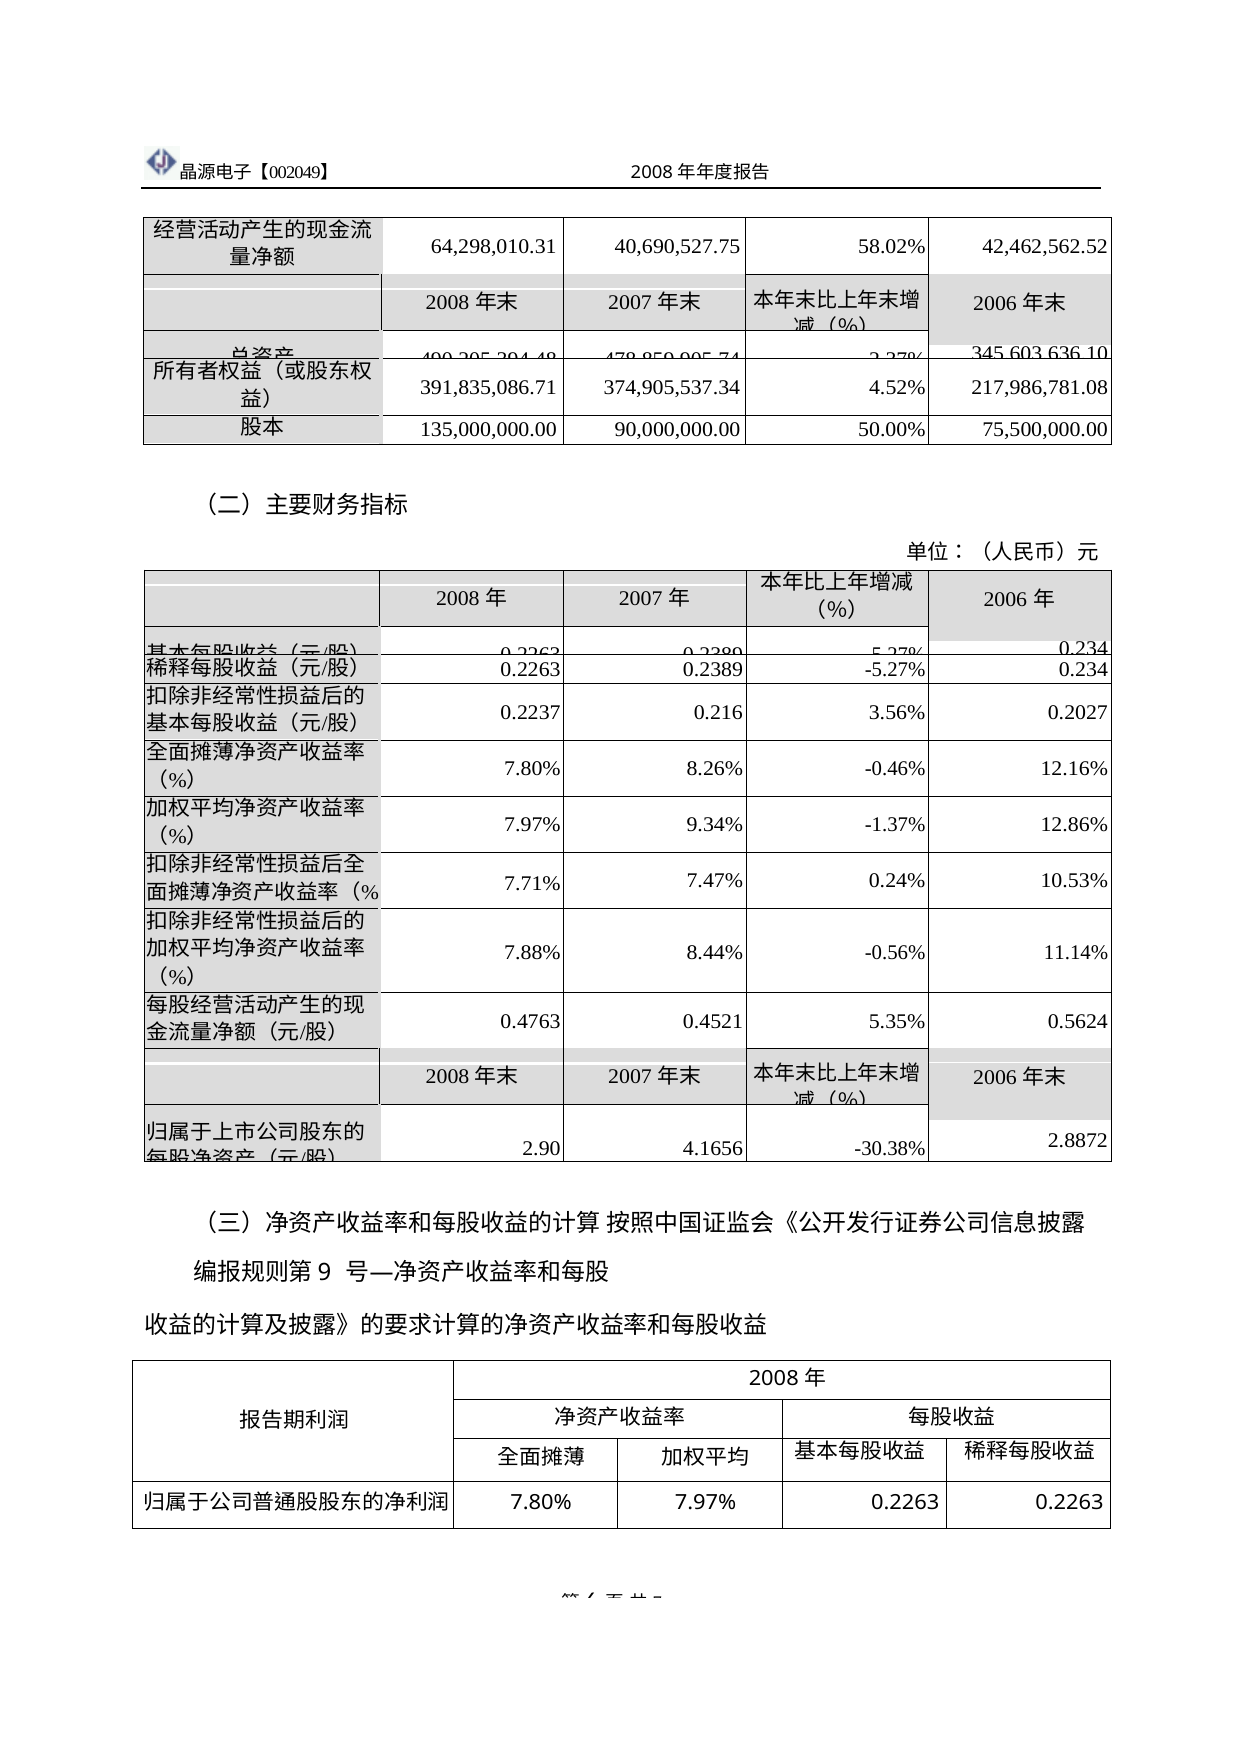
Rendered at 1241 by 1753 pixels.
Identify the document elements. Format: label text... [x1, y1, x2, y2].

table_cell 10.53% [929, 853, 1111, 908]
table_cell 扣除非经常性损益后全 面摊薄净资产收益率（% [145, 853, 378, 908]
table_cell 8.26% [564, 741, 746, 796]
table_cell -5.27% [747, 655, 928, 683]
table_cell [144, 314, 381, 330]
table_cell 0.5624 [929, 993, 1111, 1048]
table_cell 0.216 [564, 684, 746, 739]
table_cell [145, 1049, 378, 1062]
table_cell 0.234 [929, 641, 1104, 654]
table_cell 2006 年末 [929, 1063, 1111, 1104]
table_cell 478,859,905.74 [564, 331, 745, 358]
table_cell [145, 1089, 379, 1104]
table_cell 11.14% [929, 909, 1111, 992]
table_cell 2006 年 [929, 584, 1111, 626]
table_header 64,298,010.31 [383, 218, 563, 274]
table_cell 0.2263 [783, 1482, 946, 1528]
table_cell 345,603,636.10 [929, 345, 1111, 358]
table_cell 135,000,000.00 [383, 416, 563, 443]
table_cell [564, 1089, 746, 1104]
table_cell 4.52% [746, 359, 928, 414]
table_cell 0.2263 [381, 627, 563, 654]
table_cell 0.24% [747, 853, 928, 908]
table_cell 217,986,781.08 [929, 359, 1111, 414]
text （二）主要财务指标 [193, 488, 1126, 521]
table_cell 加权平均 [618, 1439, 782, 1481]
table_cell 稀释每股收益（元/股） [145, 655, 378, 683]
table_cell 所有者权益（或股东权 益） [144, 359, 379, 414]
table_cell 基本每股收益 [783, 1439, 946, 1481]
table_cell 净资产收益率 [454, 1400, 782, 1438]
table_cell 归属于公司普通股股东的净利润 [133, 1482, 453, 1528]
table_cell [564, 314, 745, 330]
table_header 42,462,562.52 [929, 218, 1111, 274]
table_cell 归属于上市公司股东的 每股净资产（元/股） [145, 1105, 378, 1161]
table_cell 8.44% [564, 909, 746, 992]
table_cell 0.4763 [381, 993, 563, 1048]
table_cell 0.2389 [564, 627, 746, 654]
table_cell 2007 年末 [564, 290, 745, 314]
table_header 40,690,527.75 [564, 218, 745, 274]
table_cell 基本每股收益（元/股） [145, 627, 378, 654]
table_cell 5.35% [747, 993, 928, 1048]
table_cell 0.2263 [947, 1482, 1110, 1528]
table_header 2008 年 [454, 1361, 1110, 1399]
table_cell 3.56% [747, 684, 928, 739]
table_cell 7.97% [618, 1482, 782, 1528]
table_cell -0.46% [747, 741, 928, 796]
text 收益的计算及披露》的要求计算的净资产收益率和每股收益 [144, 1307, 1126, 1340]
table_cell 0.2389 [564, 655, 746, 683]
table_header [929, 571, 1111, 584]
table_cell 391,835,086.71 [383, 359, 563, 414]
table_cell 2.37% [746, 331, 928, 358]
text （三）净资产收益率和每股收益的计算 按照中国证监会《公开发行证券公司信息披露编报规则第9 号—净资产收益率和每股 [193, 1206, 1096, 1287]
table_cell 2.90 [381, 1105, 563, 1161]
table_header 经营活动产生的现金流 量净额 [144, 218, 379, 274]
table_cell 4.1656 [564, 1105, 746, 1161]
table_header [564, 571, 746, 584]
table_cell 2007 年 [564, 586, 746, 610]
table_cell ） 7.71% [381, 853, 563, 908]
table_cell 7.80% [381, 741, 563, 796]
table_cell 股本 [144, 416, 379, 443]
table_cell 全面摊薄净资产收益率 （%） [145, 741, 378, 796]
table_cell 90,000,000.00 [564, 416, 745, 443]
table_cell 7.47% [564, 853, 746, 908]
table_cell [144, 275, 379, 288]
table_header 报告期利润 [133, 1361, 453, 1481]
table_cell 0.234 [929, 655, 1111, 683]
table_cell 扣除非经常性损益后的 基本每股收益（元/股） [145, 684, 378, 739]
table_cell -5.27% [747, 627, 928, 654]
table_cell 2006 年末 [929, 288, 1111, 330]
table_cell 稀释每股收益 [947, 1439, 1110, 1481]
table_cell 扣除非经常性损益后的 加权平均净资产收益率 （%） [145, 909, 378, 992]
table_cell -1.37% [747, 797, 928, 852]
table_cell 2008 年 [380, 586, 563, 610]
table_cell [382, 314, 563, 330]
table_header 58.02% [746, 218, 928, 274]
table_header [380, 571, 563, 584]
table_header 本年比上年增减 （％） [747, 571, 928, 626]
table_cell 2008 年末 [382, 290, 563, 314]
table_cell 12.16% [929, 741, 1111, 796]
table_cell 7.88% [381, 909, 563, 992]
table_cell 2007 年末 [564, 1065, 746, 1089]
table_cell 7.80% [454, 1482, 617, 1528]
table_cell [380, 1089, 563, 1104]
table_cell 0.2237 [381, 684, 563, 739]
table_cell 全面摊薄 [454, 1439, 617, 1481]
table_cell 490,205,394.48 [383, 331, 563, 358]
table_cell 总资产 [144, 331, 379, 358]
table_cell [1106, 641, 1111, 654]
table_cell [564, 610, 746, 626]
table_header [145, 571, 379, 584]
table_cell [144, 290, 381, 314]
text 单位：（人民币）元 [121, 537, 1099, 565]
table_cell -30.38% [747, 1105, 928, 1161]
table_cell [145, 610, 379, 626]
table_cell 7.97% [381, 797, 563, 852]
table_cell [380, 610, 563, 626]
table_cell -0.56% [747, 909, 928, 992]
table_cell 12.86% [929, 797, 1111, 852]
table_cell 加权平均净资产收益率 （%） [145, 797, 378, 852]
table_cell [145, 1065, 379, 1089]
table_cell 50.00% [746, 416, 928, 443]
table_cell 每股经营活动产生的现 金流量净额（元/股） [145, 993, 378, 1048]
table_cell 2.8872 [929, 1120, 1111, 1161]
table_cell 2008 年末 [380, 1065, 563, 1089]
picture [144, 146, 180, 180]
table_cell [145, 586, 379, 610]
table_cell 每股收益 [783, 1400, 1110, 1438]
table_cell 0.2263 [381, 655, 563, 683]
table_cell 75,500,000.00 [929, 416, 1111, 443]
table_cell 374,905,537.34 [564, 359, 745, 414]
table_cell 0.2027 [929, 684, 1111, 739]
table_cell 0.4521 [564, 993, 746, 1048]
table_cell 本年末比上年末增 减（％） [747, 1049, 928, 1104]
table_cell 9.34% [564, 797, 746, 852]
table_cell 本年末比上年末增 减（％） [746, 275, 928, 330]
